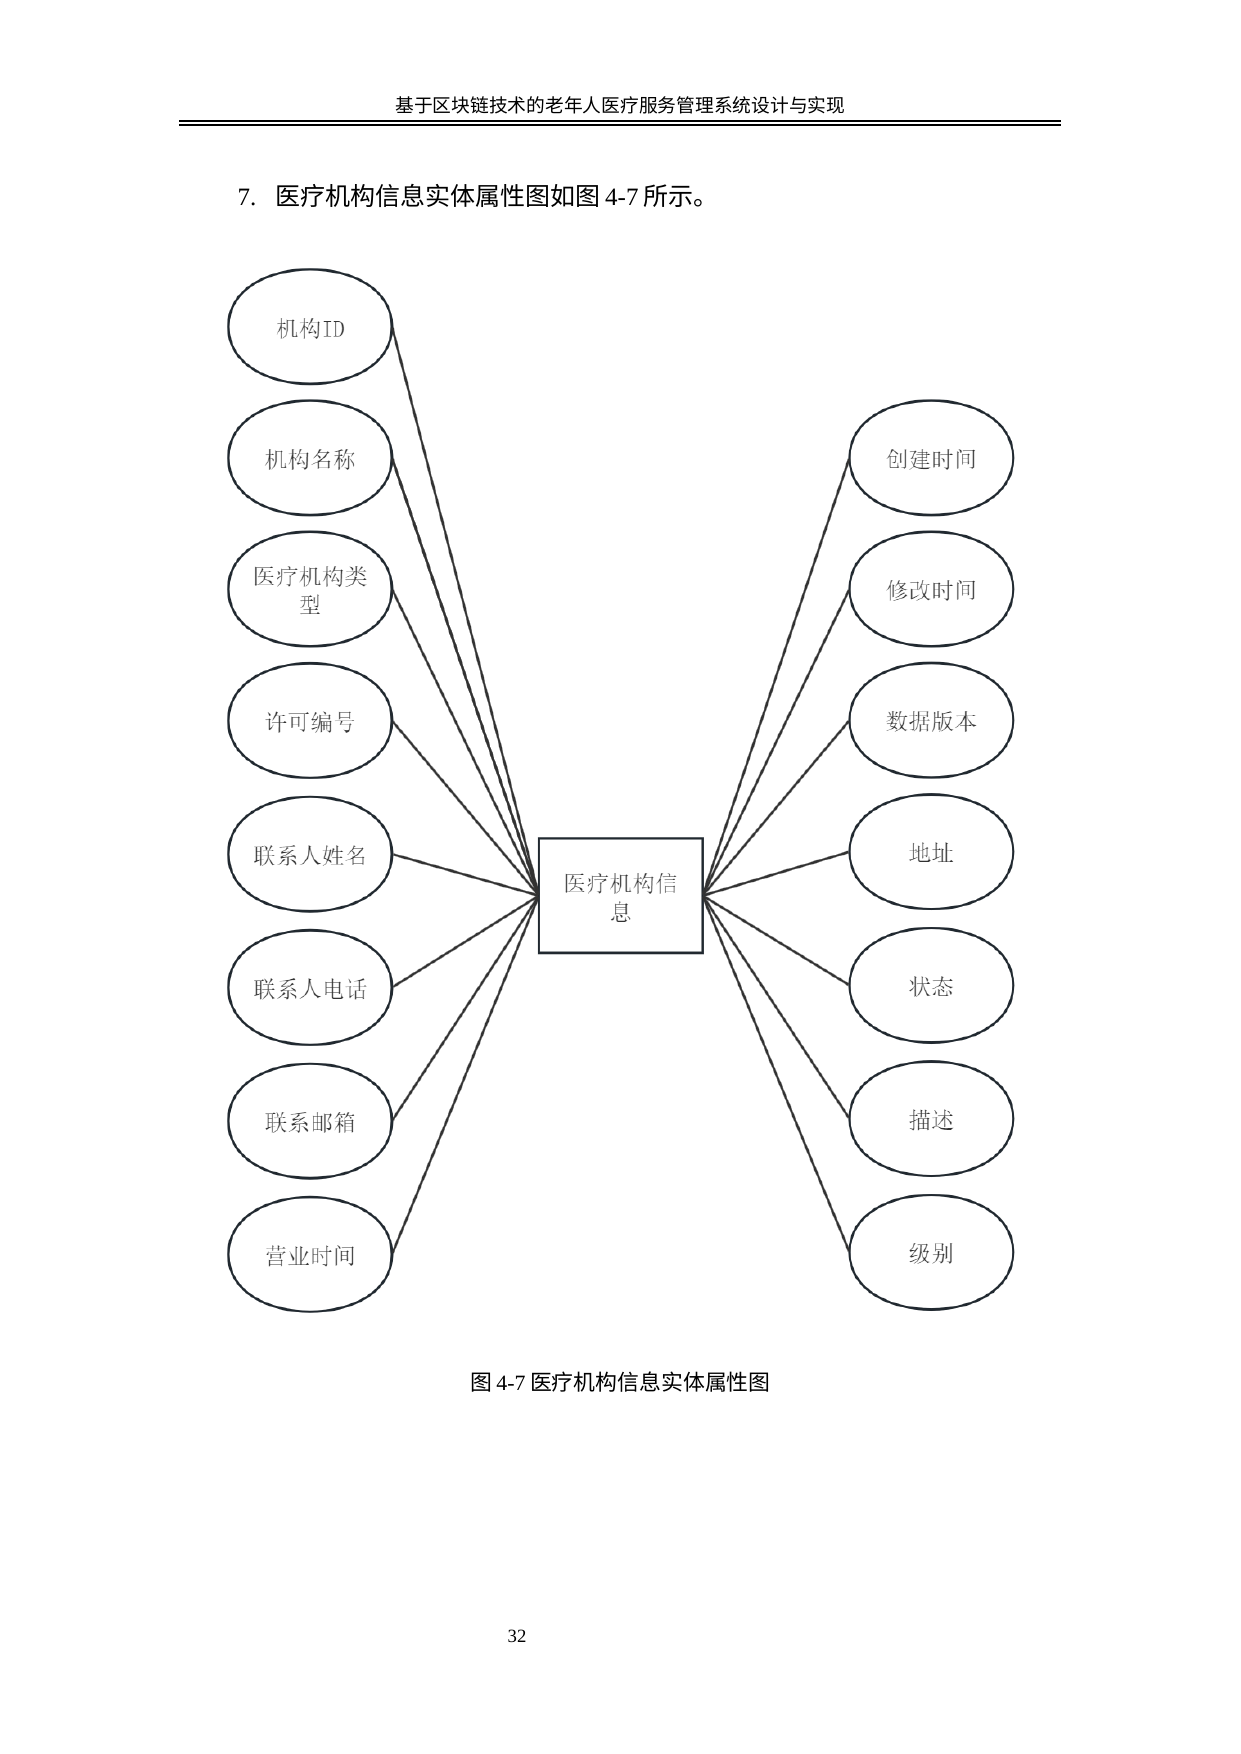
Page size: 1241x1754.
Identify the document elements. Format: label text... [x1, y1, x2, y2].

list 医疗机构信息实体属性图如图4-7所示。 [187, 162, 1053, 227]
picture [187, 229, 1053, 1352]
text 图4-7医疗机构信息实体属性图 [187, 1352, 1053, 1397]
